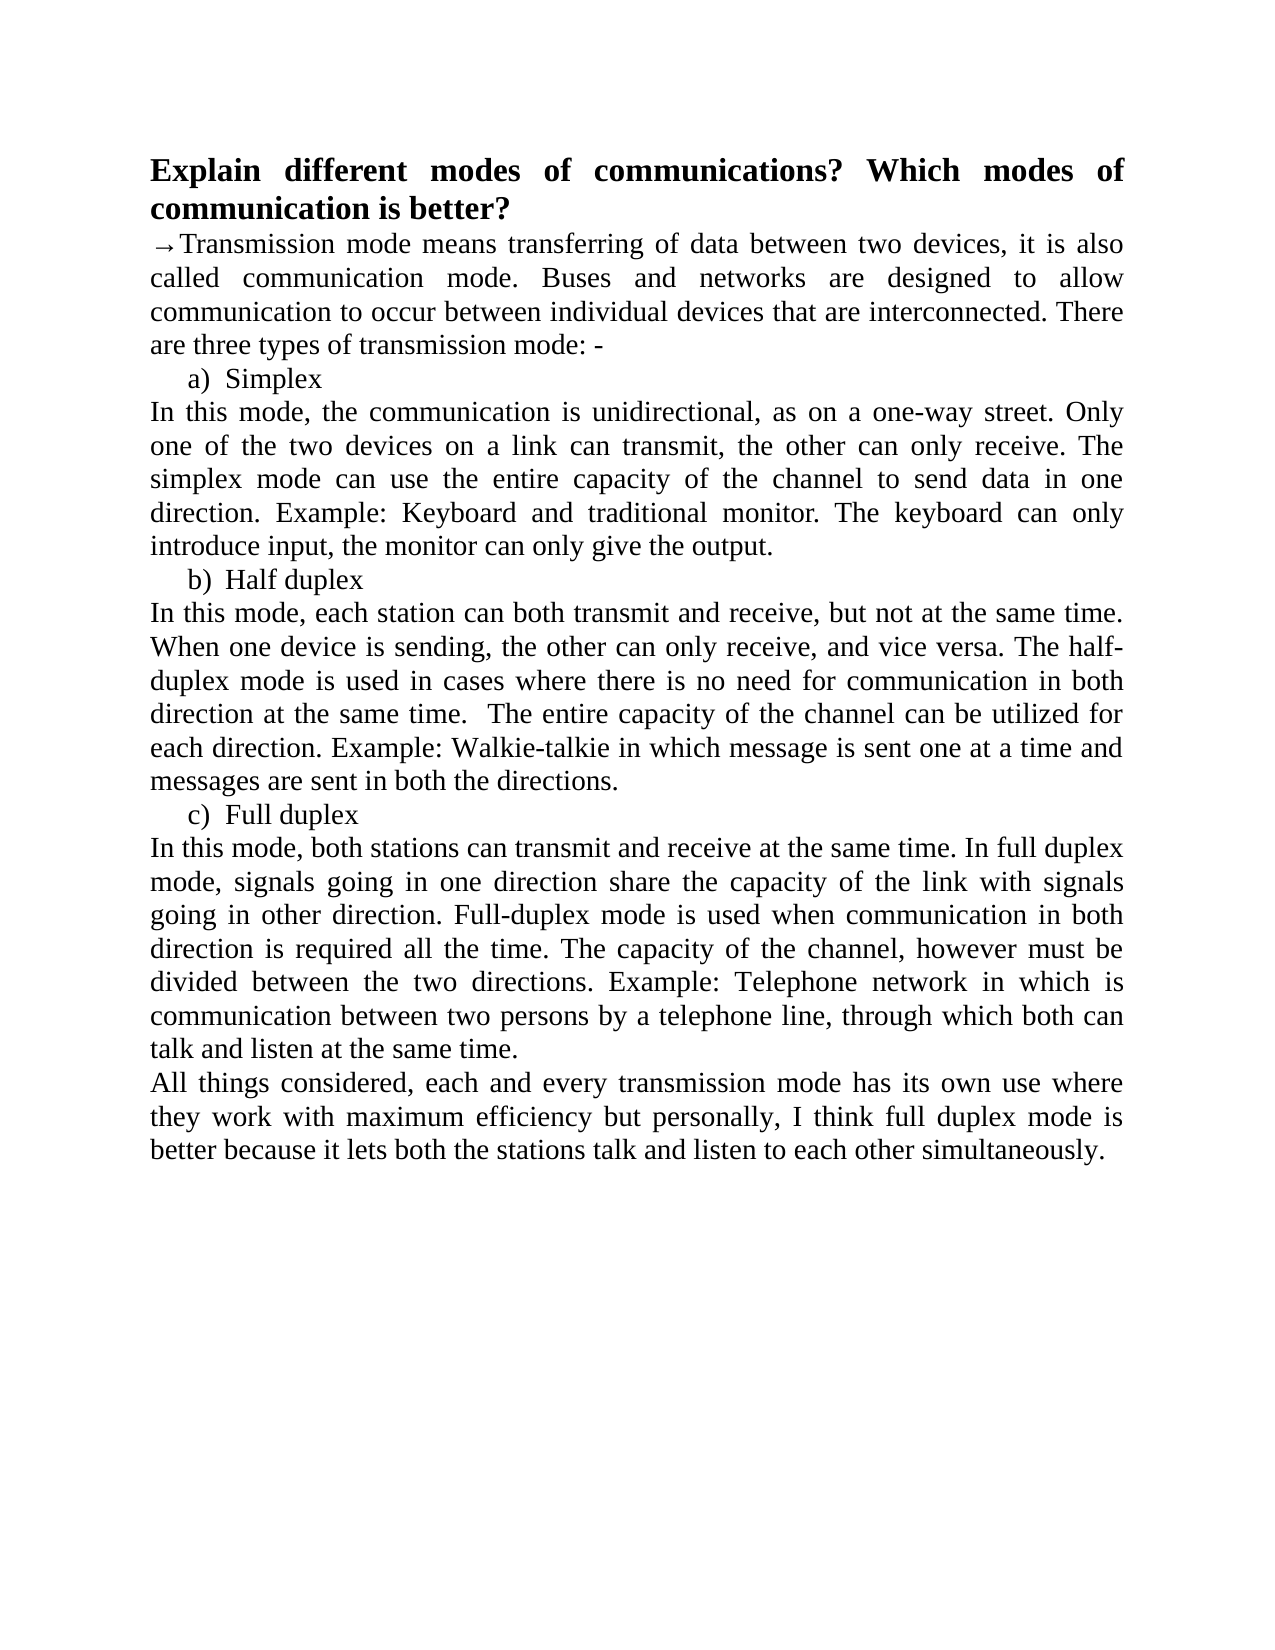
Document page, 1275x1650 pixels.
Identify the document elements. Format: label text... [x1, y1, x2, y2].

text →Transmission mode means transferring of data between two devices, it is also called communication mode. Buses and networks are designed to allow communication to occur between individual devices that are interconnected. There are three types of transmission mode: - [150, 227, 1125, 361]
text In this mode, both stations can transmit and receive at the same time. In full duplex mode, signals going in one direction share the capacity of the link with signals going in other direction. Full-duplex mode is used when communication in both direction is required all the time. The capacity of the channel, however must be divided between the two directions. Example: Telephone network in which is communication between two persons by a telephone line, through which both can talk and listen at the same time. [150, 830, 1125, 1065]
list Simplex [187, 361, 1125, 394]
list Full duplex [187, 797, 1125, 830]
text In this mode, each station can both transmit and receive, but not at the same time. When one device is sending, the other can only receive, and vice versa. The half-duplex mode is used in cases where there is no need for communication in both direction at the same time. The entire capacity of the channel can be utilized for each direction. Example: Walkie-talkie in which message is sent one at a time and messages are sent in both the directions. [150, 596, 1125, 797]
list Half duplex [187, 562, 1125, 596]
text All things considered, each and every transmission mode has its own use where they work with maximum efficiency but personally, I think full duplex mode is better because it lets both the stations talk and listen to each other simultaneously. [150, 1065, 1125, 1166]
text In this mode, the communication is unidirectional, as on a one-way street. Only one of the two devices on a link can transmit, the other can only receive. The simplex mode can use the entire capacity of the channel to send data in one direction. Example: Keyboard and traditional monitor. The keyboard can only introduce input, the monitor can only give the output. [150, 394, 1125, 562]
text Explain different modes of communications? Which modes of communication is better? [150, 150, 1125, 227]
